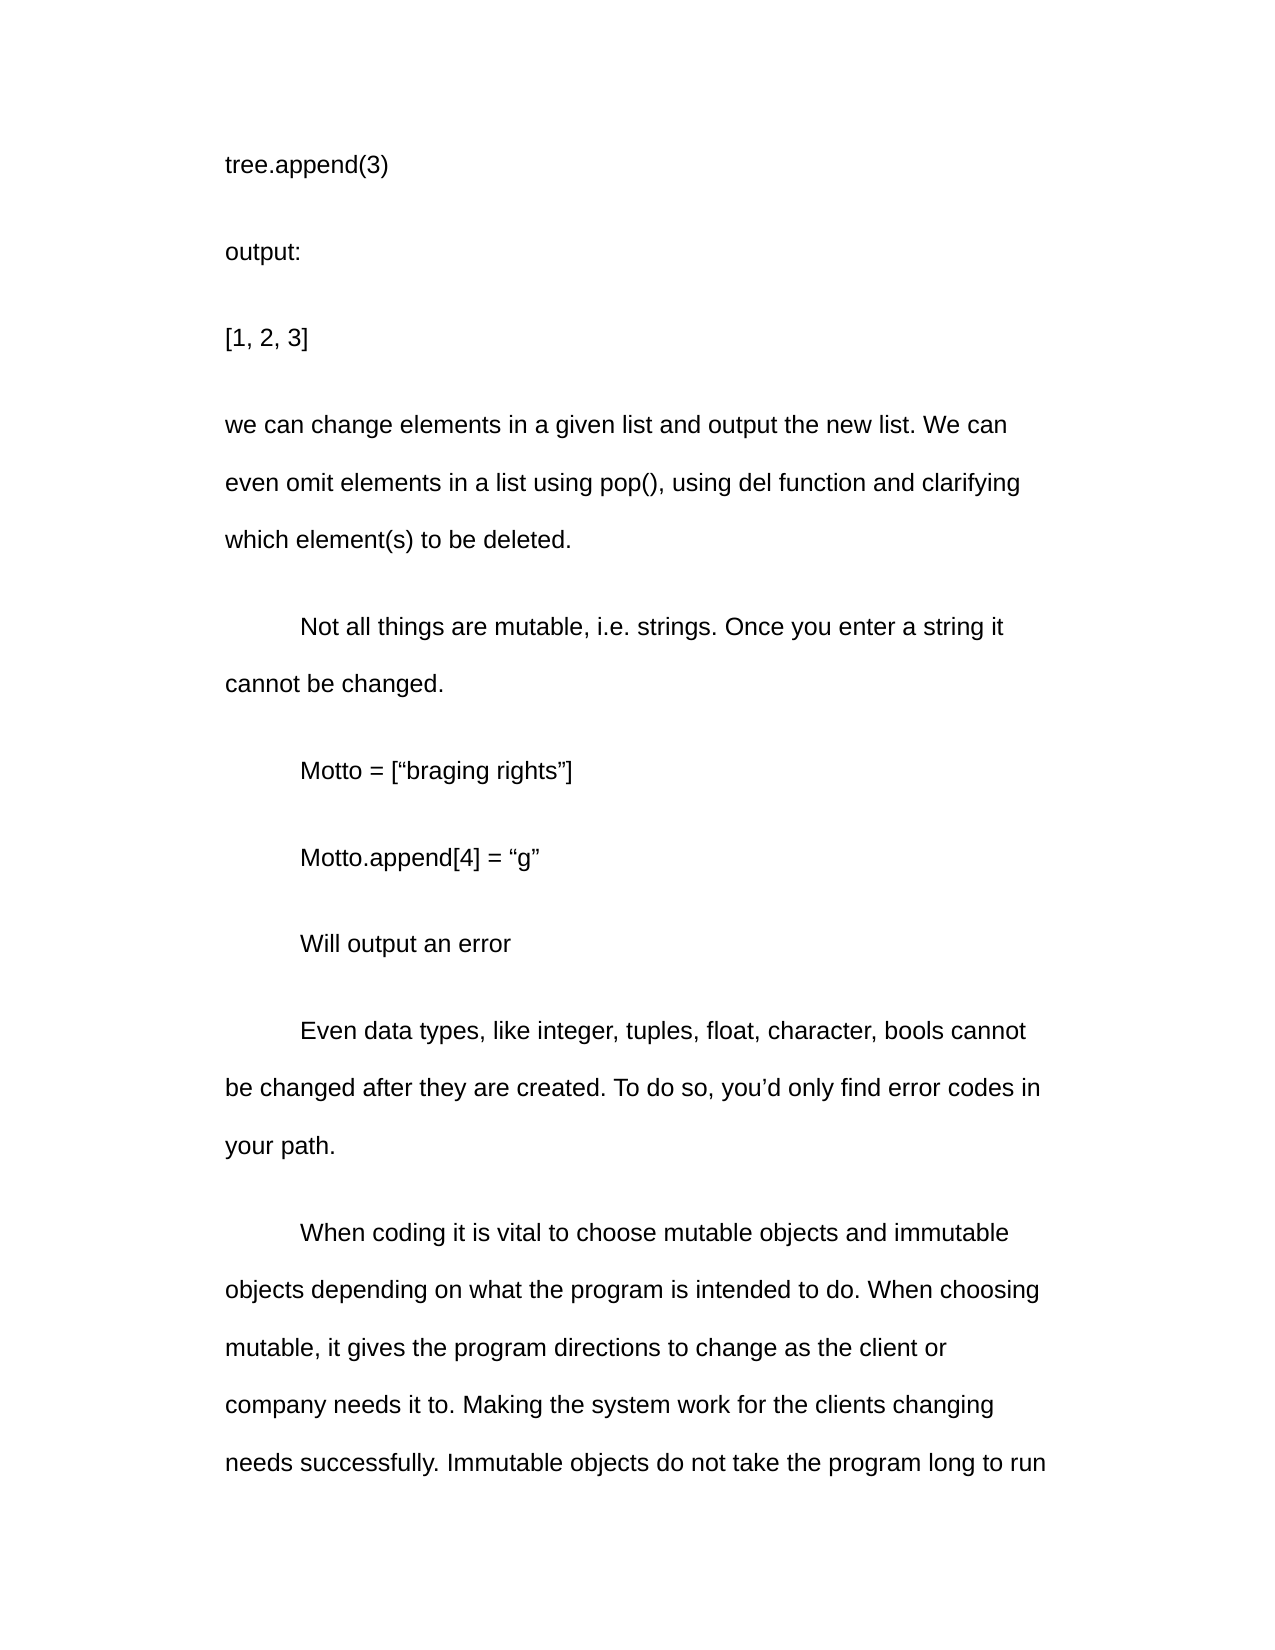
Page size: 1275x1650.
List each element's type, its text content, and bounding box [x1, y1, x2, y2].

text [1, 2, 3] [225, 323, 1050, 352]
text we can change elements in a given list and output the new list. We can even omit elements in a list using pop(), using del function and clarifying which element(s) to be deleted. [225, 410, 1050, 554]
text Even data types, like integer, tuples, float, character, bools cannot be changed after they are created. To do so, you’d only find error codes in your path. [225, 1016, 1050, 1159]
text output: [225, 237, 1050, 265]
text tree.append(3) [225, 150, 1050, 179]
text Will output an error [225, 929, 1050, 958]
text Not all things are mutable, i.e. strings. Once you enter a string it cannot be changed. [225, 612, 1050, 698]
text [225, 1217, 1050, 1476]
text Motto.append[4] = “g” [225, 842, 1050, 871]
text Motto = [“braging rights”] [225, 756, 1050, 784]
